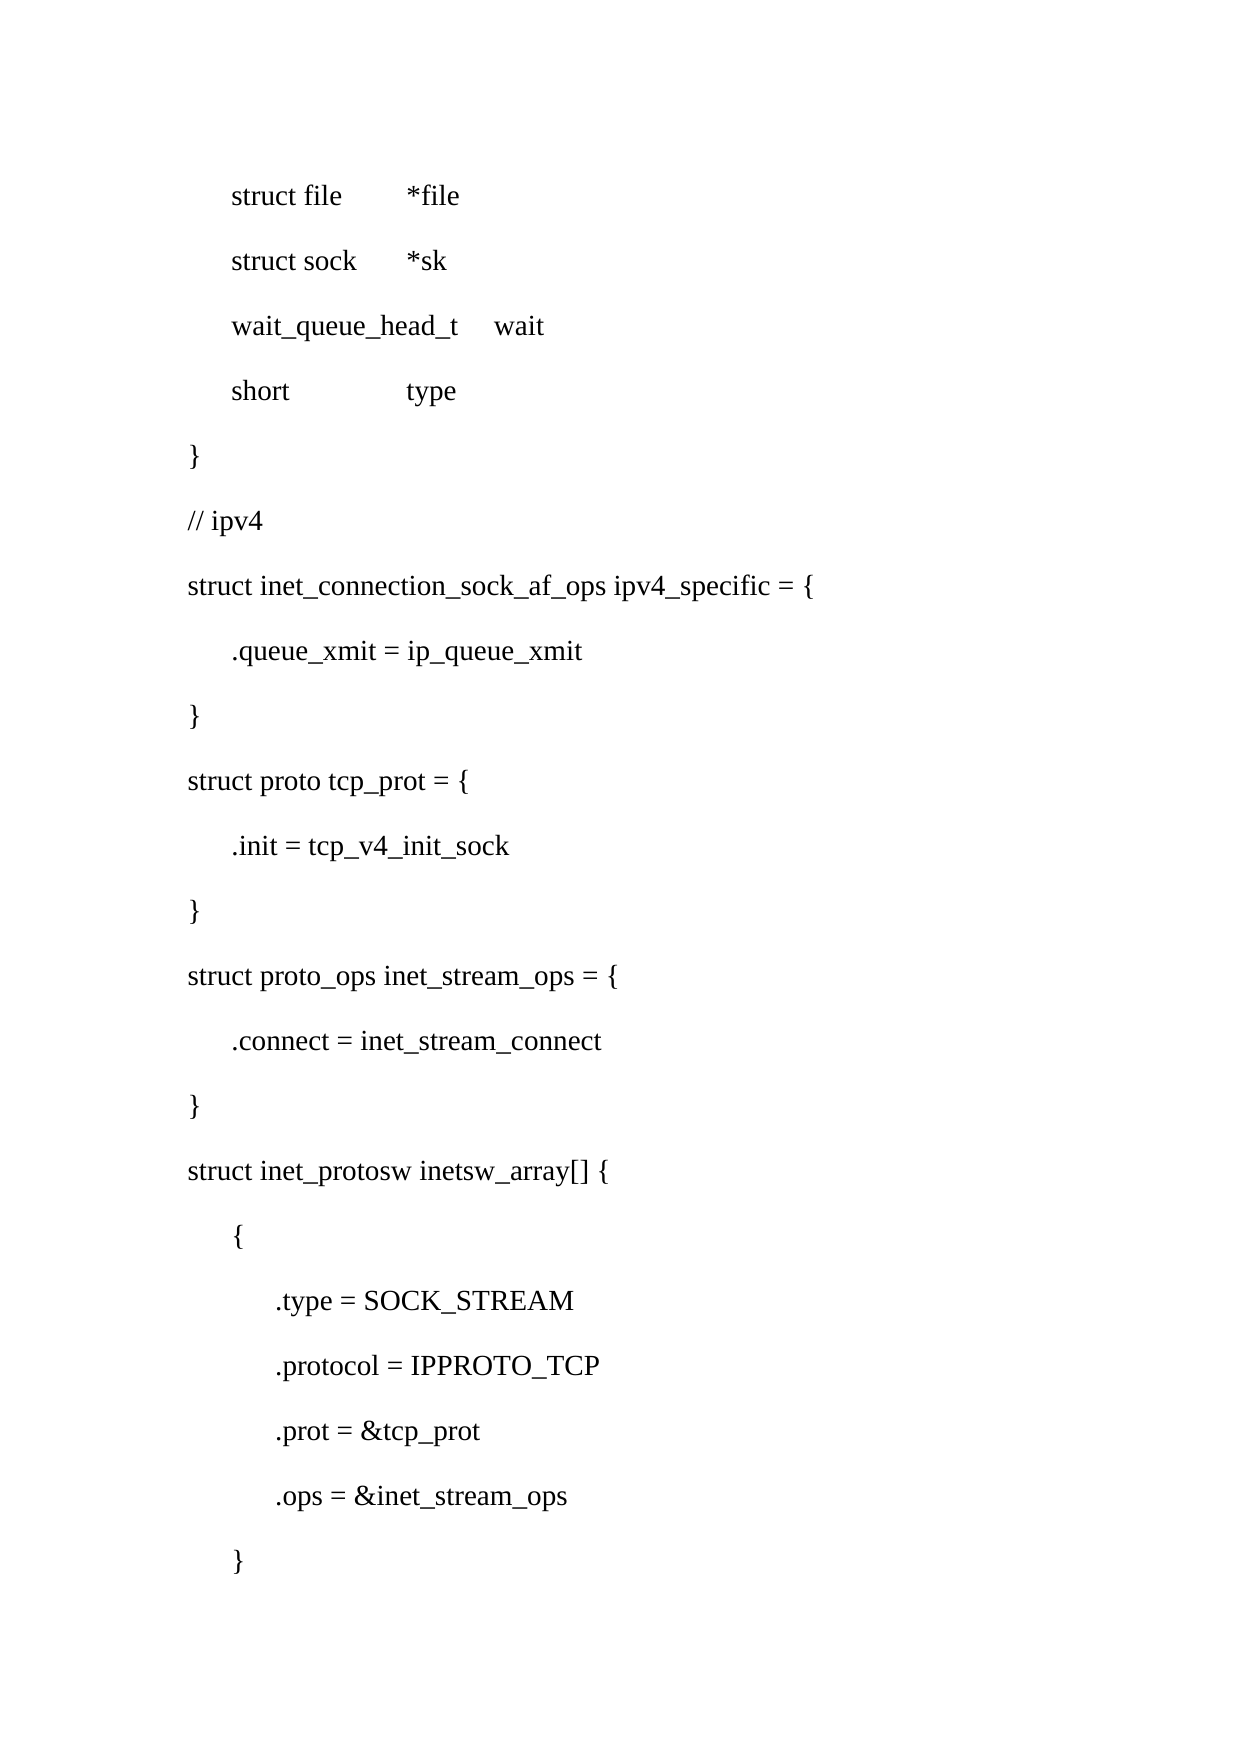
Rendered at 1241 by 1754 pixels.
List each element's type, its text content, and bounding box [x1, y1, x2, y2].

text // ipv4 [187, 487, 1053, 552]
text struct inet_protosw inetsw_array[] { [187, 1137, 1053, 1202]
text } [187, 877, 1053, 942]
text } [187, 1072, 1053, 1137]
text .init = tcp_v4_init_sock [187, 812, 1053, 877]
text .type = SOCK_STREAM [187, 1267, 1053, 1332]
text .ops = &inet_stream_ops [187, 1462, 1053, 1527]
text } [187, 422, 1053, 487]
text wait_queue_head_t wait [187, 292, 1053, 357]
text struct proto tcp_prot = { [187, 747, 1053, 812]
text .queue_xmit = ip_queue_xmit [187, 617, 1053, 682]
text .protocol = IPPROTO_TCP [187, 1332, 1053, 1397]
text } [187, 1527, 1053, 1592]
text { [187, 1202, 1053, 1267]
text .connect = inet_stream_connect [187, 1007, 1053, 1072]
text struct sock *sk [187, 227, 1053, 292]
text struct proto_ops inet_stream_ops = { [187, 942, 1053, 1007]
text short type [187, 357, 1053, 422]
text .prot = &tcp_prot [187, 1397, 1053, 1462]
text struct file *file [187, 162, 1053, 227]
text } [187, 682, 1053, 747]
text struct inet_connection_sock_af_ops ipv4_specific = { [187, 552, 1053, 617]
